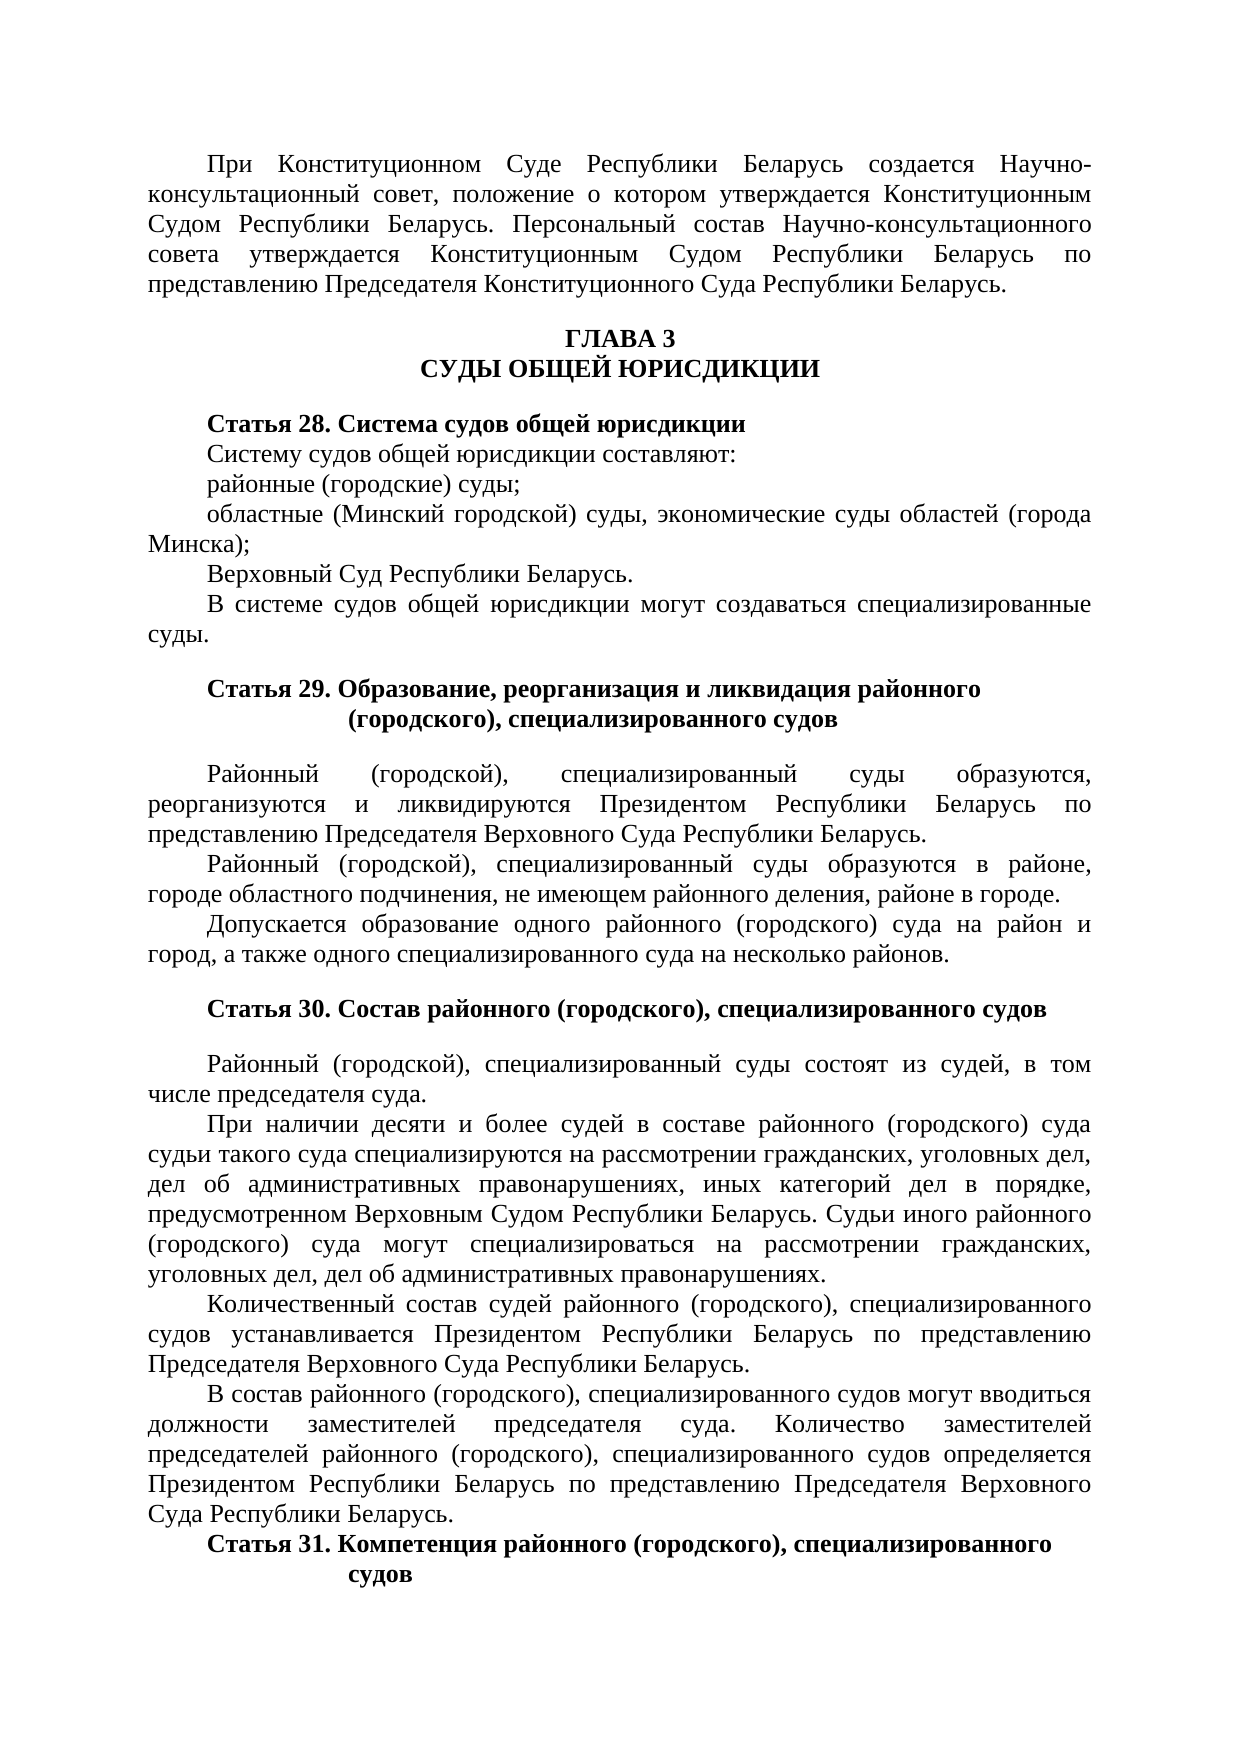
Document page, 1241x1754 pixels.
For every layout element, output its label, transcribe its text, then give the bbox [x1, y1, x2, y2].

text При Конституционном Суде Республики Беларусь создается Научно-консультационный совет, положение о котором утверждается Конституционным Судом Республики Беларусь. Персональный состав Научно-консультационного совета утверждается Конституционным Судом Республики Беларусь по представлению Председателя Конституционного Суда Республики Беларусь. [148, 148, 1093, 298]
text Верховный Суд Республики Беларусь. [148, 558, 1093, 588]
text В системе судов общей юрисдикции могут создаваться специализированные суды. [148, 588, 1093, 648]
text Количественный состав судей районного (городского), специализированного судов устанавливается Президентом Республики Беларусь по представлению Председателя Верховного Суда Республики Беларусь. [148, 1288, 1093, 1378]
text ГЛАВА 3 СУДЫ ОБЩЕЙ ЮРИСДИКЦИИ [148, 323, 1093, 383]
text районные (городские) суды; [148, 468, 1093, 498]
text Допускается образование одного районного (городского) суда на район и город, а также одного специализированного суда на несколько районов. [148, 908, 1093, 968]
text Статья 28. Система судов общей юрисдикции [207, 408, 1093, 438]
text Статья 31. Компетенция районного (городского), специализированного судов [207, 1528, 1093, 1588]
text Районный (городской), специализированный суды образуются, реорганизуются и ликвидируются Президентом Республики Беларусь по представлению Председателя Верховного Суда Республики Беларусь. [148, 758, 1093, 848]
text Систему судов общей юрисдикции составляют: [148, 438, 1093, 468]
text Районный (городской), специализированный суды образуются в районе, городе областного подчинения, не имеющем районного деления, районе в городе. [148, 848, 1093, 908]
text При наличии десяти и более судей в составе районного (городского) суда судьи такого суда специализируются на рассмотрении гражданских, уголовных дел, дел об административных правонарушениях, иных категорий дел в порядке, предусмотренном Верховным Судом Республики Беларусь. Судьи иного районного (городского) суда могут специализироваться на рассмотрении гражданских, уголовных дел, дел об административных правонарушениях. [148, 1108, 1093, 1288]
text областные (Минский городской) суды, экономические суды областей (города Минска); [148, 498, 1093, 558]
text Статья 29. Образование, реорганизация и ликвидация районного (городского), специализированного судов [207, 673, 1093, 733]
text Статья 30. Состав районного (городского), специализированного судов [207, 993, 1093, 1023]
text В состав районного (городского), специализированного судов могут вводиться должности заместителей председателя суда. Количество заместителей председателей районного (городского), специализированного судов определяется Президентом Республики Беларусь по представлению Председателя Верховного Суда Республики Беларусь. [148, 1378, 1093, 1528]
text Районный (городской), специализированный суды состоят из судей, в том числе председателя суда. [148, 1048, 1093, 1108]
